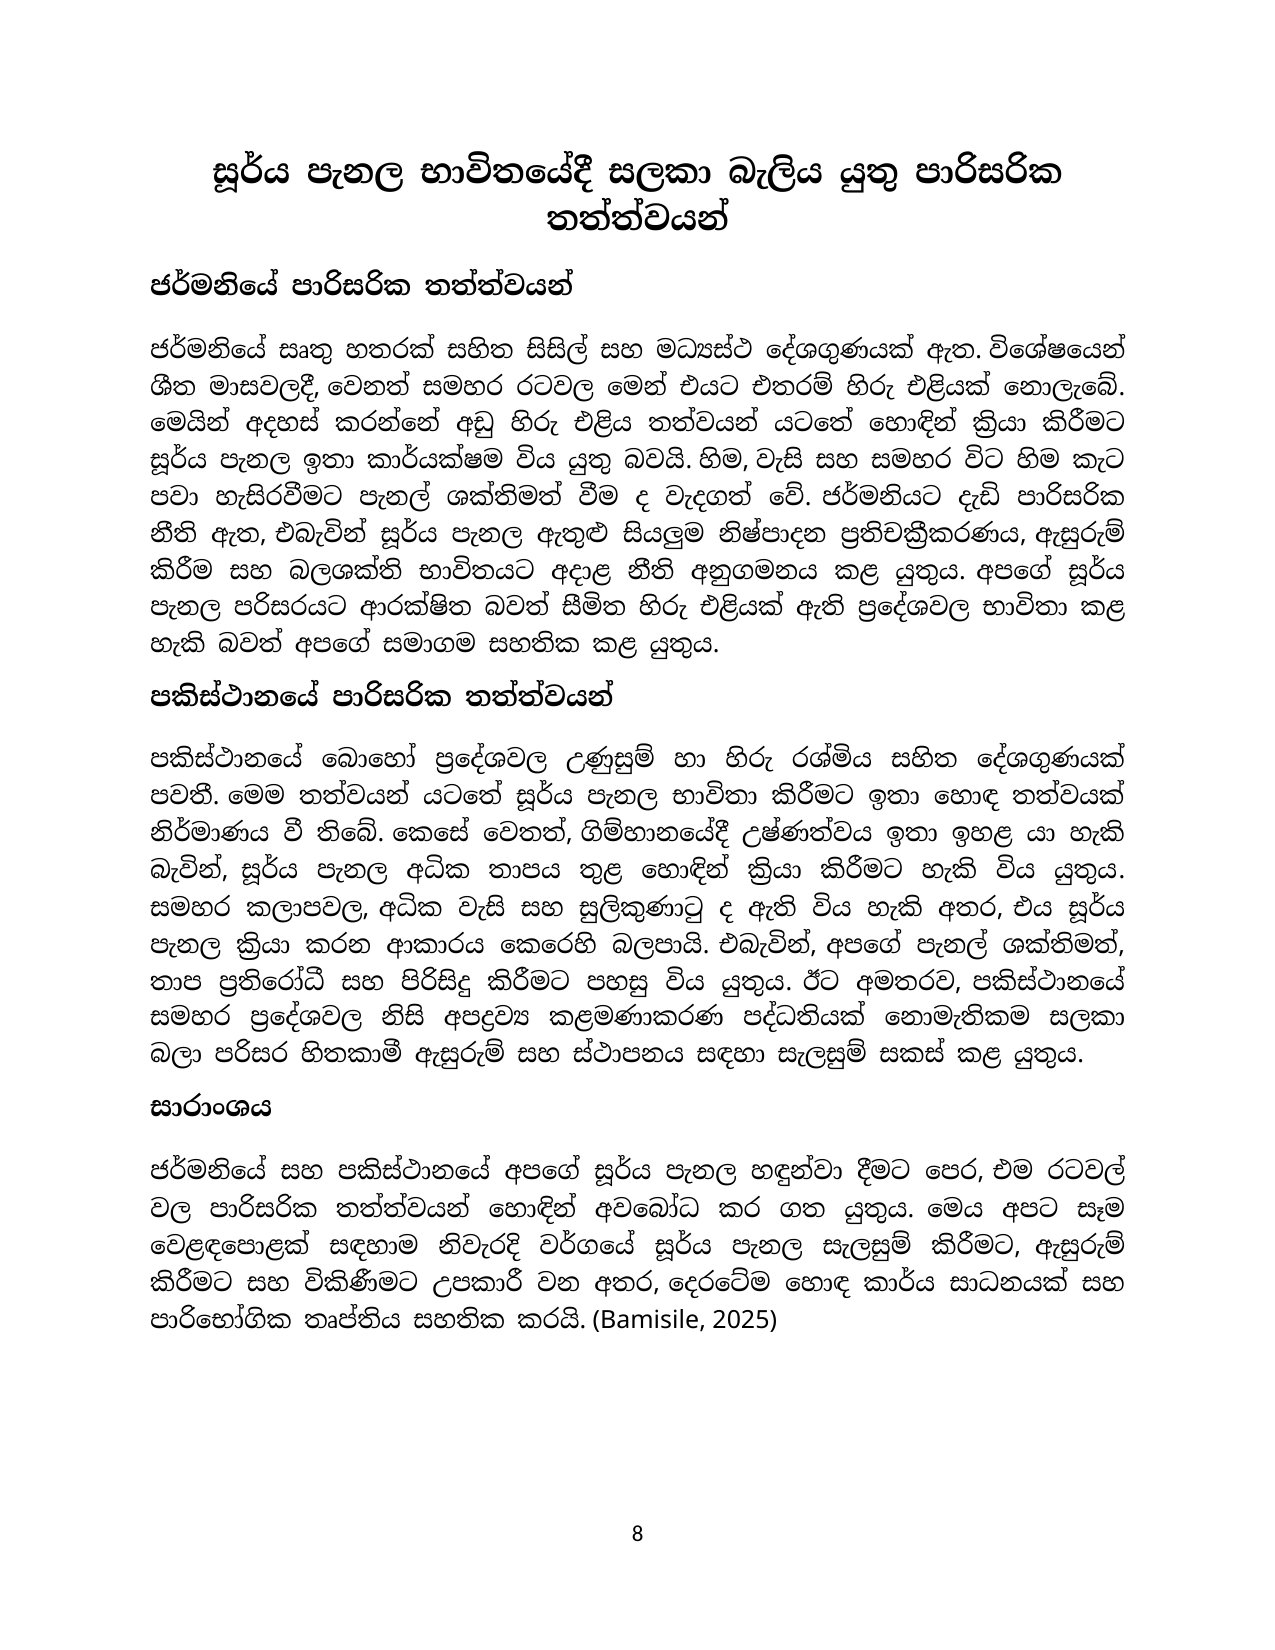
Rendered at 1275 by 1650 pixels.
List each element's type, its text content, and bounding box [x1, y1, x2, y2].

subtitle පකිස්ථානයේ පාරිසරික තත්ත්වයන් [150, 679, 1125, 714]
text ජර්මනියේ සෘතු හතරක් සහිත සිසිල් සහ මධ්‍යස්ථ දේශගුණයක් ඇත. විශේෂයෙන් ශීත මාසවලදී, වෙනත් සමහර රටවල මෙන් එයට එතරම් හිරු එළියක් නොලැබේ. මෙයින් අදහස් කරන්නේ අඩු හිරු එළිය තත්වයන් යටතේ හොඳින් ක්‍රියා කිරීමට සූර්ය පැනල ඉතා කාර්යක්ෂම විය යුතු බවයි. හිම, වැසි සහ සමහර විට හිම කැට පවා හැසිරවීමට පැනල් ශක්තිමත් වීම ද වැදගත් වේ. ජර්මනියට දැඩි පාරිසරික නීති ඇත, එබැවින් සූර්ය පැනල ඇතුළු සියලුම නිෂ්පාදන ප්‍රතිචක්‍රීකරණය, ඇසුරුම් කිරීම සහ බලශක්ති භාවිතයට අදාළ නීති අනුගමනය කළ යුතුය. අපගේ සූර්ය පැනල පරිසරයට ආරක්ෂිත බවත් සීමිත හිරු එළියක් ඇති ප්‍රදේශවල භාවිතා කළ හැකි බවත් අපගේ සමාගම සහතික කළ යුතුය. [150, 332, 1125, 660]
text ජර්මනියේ සහ පකිස්ථානයේ අපගේ සූර්ය පැනල හඳුන්වා දීමට පෙර, එම රටවල් වල පාරිසරික තත්ත්වයන් හොඳින් අවබෝධ කර ගත යුතුය. මෙය අපට සෑම වෙළඳපොළක් සඳහාම නිවැරදි වර්ගයේ සූර්ය පැනල සැලසුම් කිරීමට, ඇසුරුම් කිරීමට සහ විකිණීමට උපකාරී වන අතර, දෙරටේම හොඳ කාර්ය සාධනයක් සහ පාරිභෝගික තෘප්තිය සහතික කරයි. [150, 1153, 1125, 1336]
text පකිස්ථානයේ බොහෝ ප්‍රදේශවල උණුසුම් හා හිරු රශ්මිය සහිත දේශගුණයක් පවතී. මෙම තත්වයන් යටතේ සූර්ය පැනල භාවිතා කිරීමට ඉතා හොඳ තත්වයක් නිර්මාණය වී තිබේ. කෙසේ වෙතත්, ගිම්හානයේදී උෂ්ණත්වය ඉතා ඉහළ යා හැකි බැවින්, සූර්ය පැනල අධික තාපය තුළ හොඳින් ක්‍රියා කිරීමට හැකි විය යුතුය. සමහර කලාපවල, අධික වැසි සහ සුලිකුණාටු ද ඇති විය හැකි අතර, එය සූර්ය පැනල ක්‍රියා කරන ආකාරය කෙරෙහි බලපායි. එබැවින්, අපගේ පැනල් ශක්තිමත්, තාප ප්‍රතිරෝධී සහ පිරිසිදු කිරීමට පහසු විය යුතුය. ඊට අමතරව, පකිස්ථානයේ සමහර ප්‍රදේශවල නිසි අපද්‍රව්‍ය කළමණාකරණ පද්ධතියක් නොමැතිකම සලකා බලා පරිසර හිතකාමී ඇසුරුම් සහ ස්ථාපනය සඳහා සැලසුම් සකස් කළ යුතුය. [150, 742, 1125, 1071]
subtitle සූර්ය පැනල භාවිතයේදී සලකා බැලිය යුතු පාරිසරික තත්ත්වයන් [150, 150, 1125, 240]
subtitle සාරාංශය [150, 1090, 1125, 1125]
subtitle ජර්මනියේ පාරිසරික තත්ත්වයන් [150, 269, 1125, 304]
